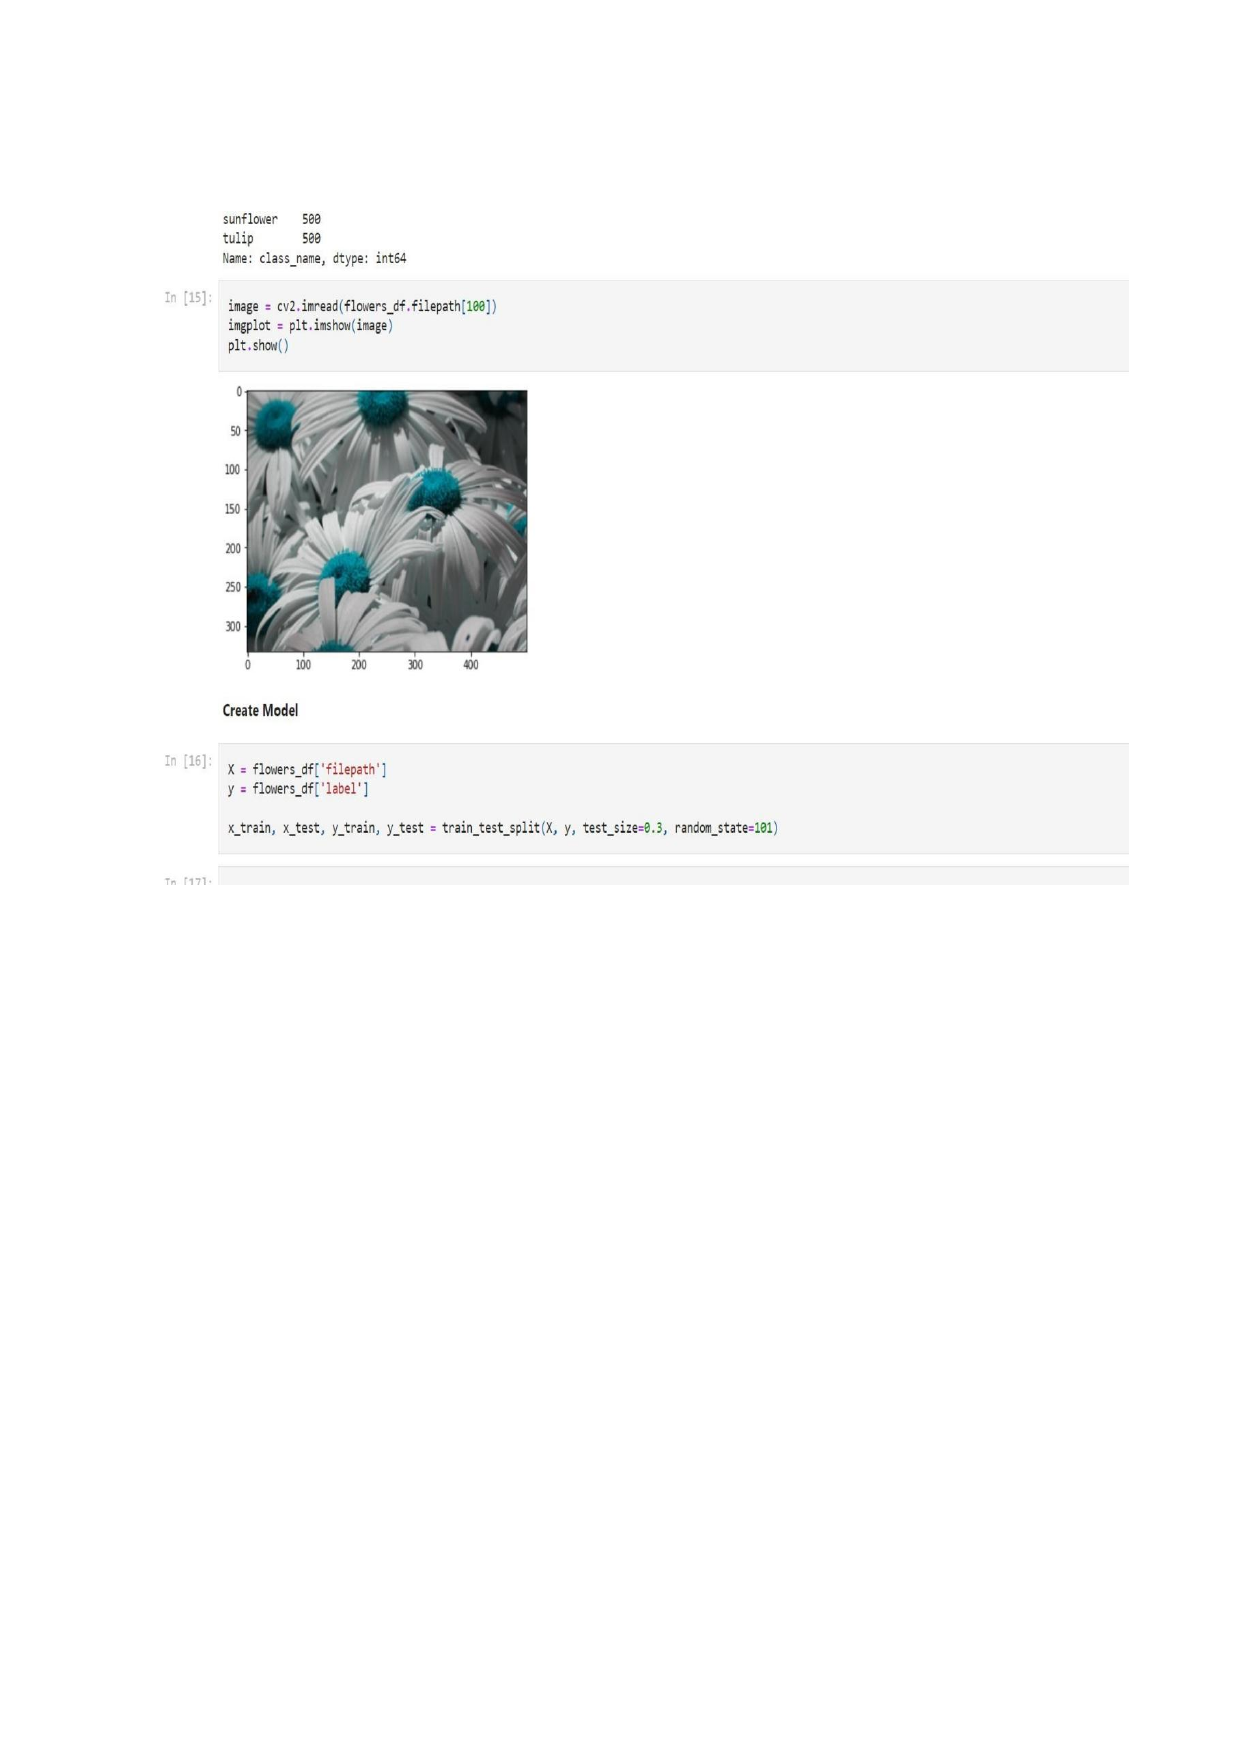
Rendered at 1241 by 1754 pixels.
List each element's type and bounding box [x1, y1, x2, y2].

picture [163, 211, 1129, 885]
